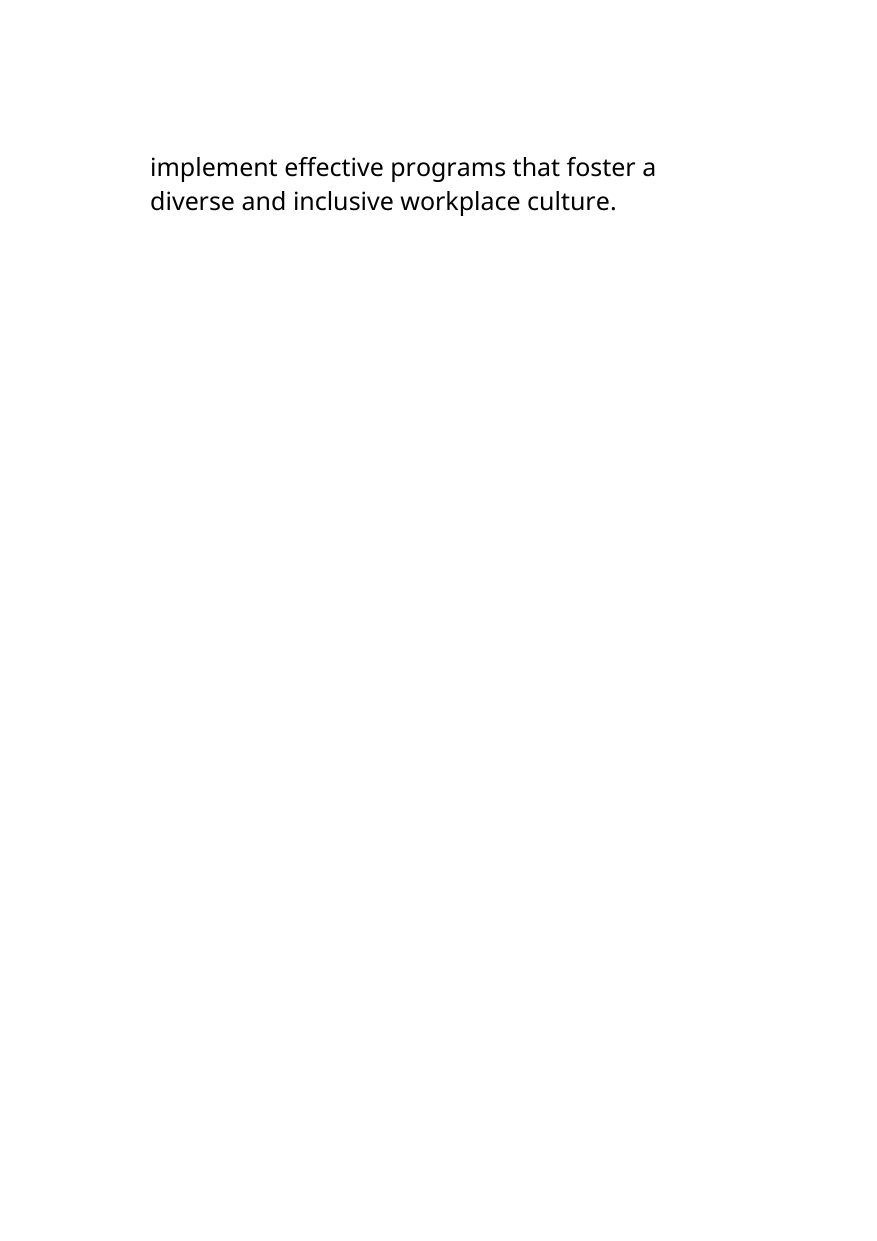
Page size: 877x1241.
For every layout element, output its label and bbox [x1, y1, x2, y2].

text [150, 150, 727, 218]
